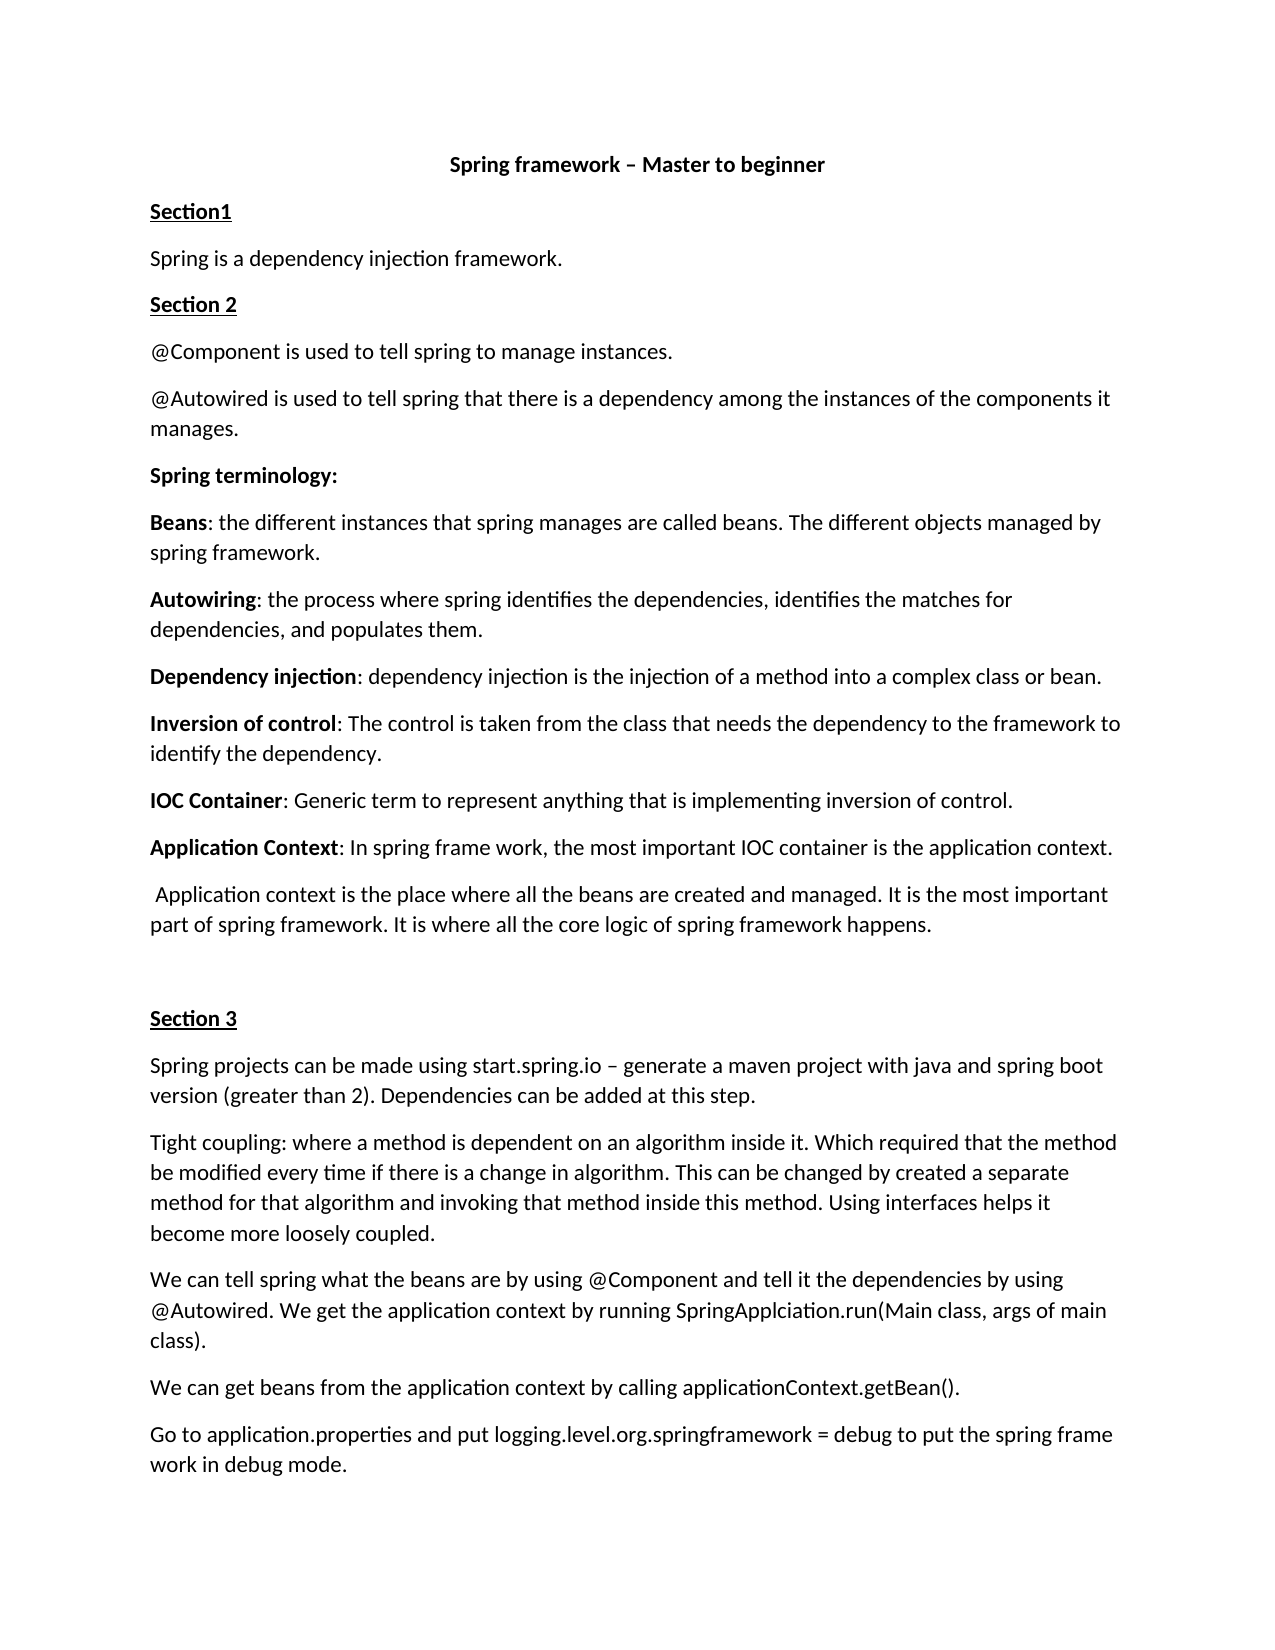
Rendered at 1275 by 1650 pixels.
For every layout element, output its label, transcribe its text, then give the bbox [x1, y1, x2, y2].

text Inversion of control: The control is taken from the class that needs the dependency to the framework to identify the dependency. [150, 709, 1125, 768]
text Spring terminology: [150, 461, 1125, 489]
text We can get beans from the application context by calling applicationContext.getBean(). [150, 1373, 1125, 1401]
text We can tell spring what the beans are by using @Component and tell it the dependencies by using @Autowired. We get the application context by running SpringApplciation.run(Main class, args of main class). [150, 1266, 1125, 1354]
text Application context is the place where all the beans are created and managed. It is the most important part of spring framework. It is where all the core logic of spring framework happens. [150, 880, 1125, 938]
text IOC Container: Generic term to represent anything that is implementing inversion of control. [150, 786, 1125, 814]
text Spring projects can be made using start.spring.io – generate a maven project with java and spring boot version (greater than 2). Dependencies can be added at this step. [150, 1051, 1125, 1109]
text Spring framework – Master to beginner [150, 150, 1125, 178]
text @Autowired is used to tell spring that there is a dependency among the instances of the components it manages. [150, 384, 1125, 443]
text Spring is a dependency injection framework. [150, 244, 1125, 272]
text Go to application.properties and put logging.level.org.springframework = debug to put the spring frame work in debug mode. [150, 1420, 1125, 1478]
text @Component is used to tell spring to manage instances. [150, 337, 1125, 366]
text Application Context: In spring frame work, the most important IOC container is the application context. [150, 833, 1125, 861]
text Section1 [150, 197, 1125, 225]
text Dependency injection: dependency injection is the injection of a method into a complex class or bean. [150, 662, 1125, 691]
text Tight coupling: where a method is dependent on an algorithm inside it. Which required that the method be modified every time if there is a change in algorithm. This can be changed by created a separate method for that algorithm and invoking that method inside this method. Using interfaces helps it become more loosely coupled. [150, 1128, 1125, 1247]
text Section 2 [150, 291, 1125, 319]
text Autowiring: the process where spring identifies the dependencies, identifies the matches for dependencies, and populates them. [150, 585, 1125, 644]
text Beans: the different instances that spring manages are called beans. The different objects managed by spring framework. [150, 508, 1125, 567]
text Section 3 [150, 1004, 1125, 1032]
